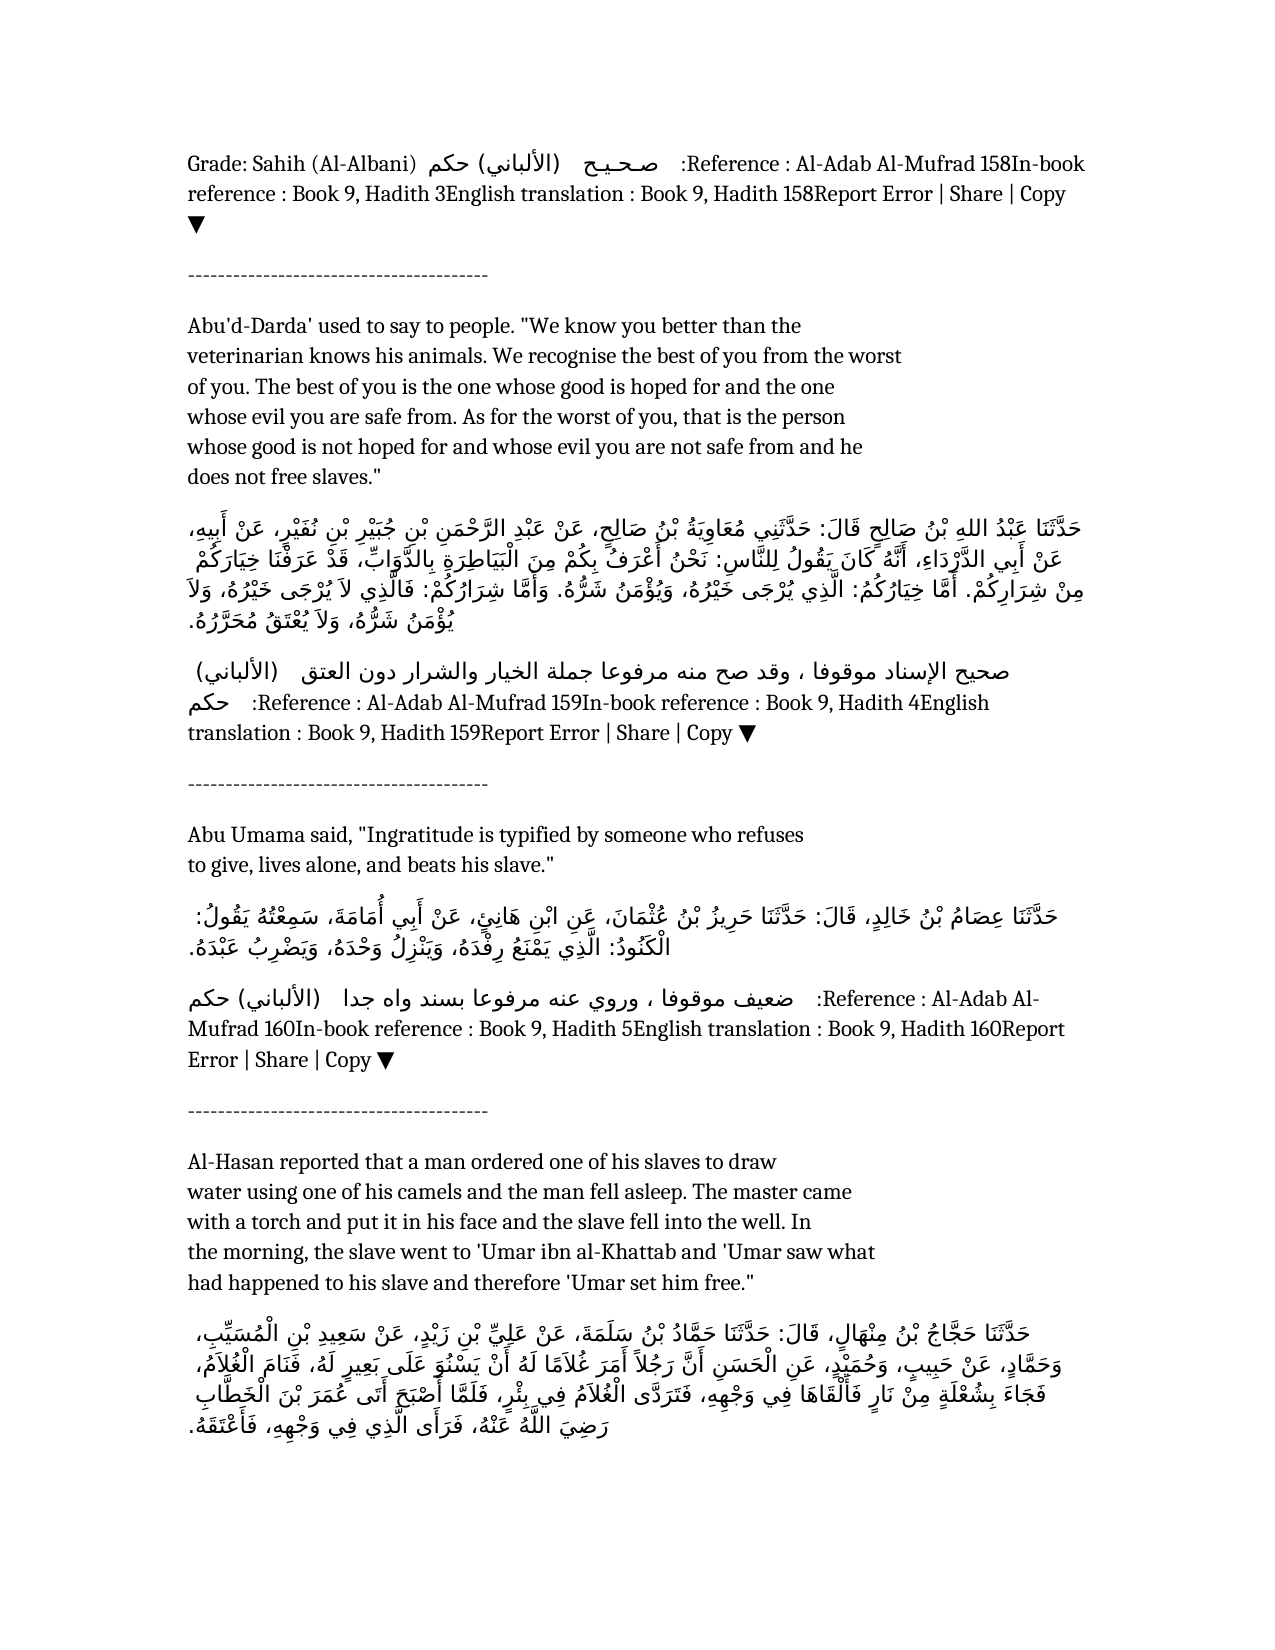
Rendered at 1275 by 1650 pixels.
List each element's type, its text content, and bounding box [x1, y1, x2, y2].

text Abu Umama said, "Ingratitude is typified by someone who refuses to give, lives alone, and beats his slave." [187, 822, 1087, 879]
text حَدَّثَنَا عِصَامُ بْنُ خَالِدٍ، قَالَ‏:‏ حَدَّثَنَا حَرِيزُ بْنُ عُثْمَانَ، عَنِ ابْنِ هَانِئٍ، عَنْ أَبِي أُمَامَةَ، سَمِعْتُهُ يَقُولُ‏:‏ الْكَنُودُ‏:‏ الَّذِي يَمْنَعُ رِفْدَهُ، وَيَنْزِلُ وَحْدَهُ، وَيَضْرِبُ عَبْدَهُ‏.‏ [187, 903, 1087, 961]
text Al-Hasan reported that a man ordered one of his slaves to draw water using one of his camels and the man fell asleep. The master came with a torch and put it in his face and the slave fell into the well. In the morning, the slave went to 'Umar ibn al-Khattab and 'Umar saw what had happened to his slave and therefore 'Umar set him free." [187, 1148, 1087, 1296]
text ---------------------------------------- [187, 1097, 1087, 1124]
text Grade: Sahih (Al-Albani) صـحـيـح (الألباني) حكم :Reference : Al-Adab Al-Mufrad 158In-book reference : Book 9, Hadith 3English translation : Book 9, Hadith 158Report Error | Share | Copy ▼ [187, 150, 1087, 237]
text حَدَّثَنَا عَبْدُ اللهِ بْنُ صَالِحٍ قَالَ‏:‏ حَدَّثَنِي مُعَاوِيَةُ بْنُ صَالِحٍ، عَنْ عَبْدِ الرَّحْمَنِ بْنِ جُبَيْرِ بْنِ نُفَيْرٍ، عَنْ أَبِيهِ، عَنْ أَبِي الدَّرْدَاءِ، أَنَّهُ كَانَ يَقُولُ لِلنَّاسِ‏:‏ نَحْنُ أَعْرَفُ بِكُمْ مِنَ الْبَيَاطِرَةِ بِالدَّوَابِّ، قَدْ عَرَفْنَا خِيَارَكُمْ مِنْ شِرَارِكُمْ‏.‏ أَمَّا خِيَارُكُمُ‏:‏ الَّذِي يُرْجَى خَيْرُهُ، وَيُؤْمَنُ شَرُّهُ‏.‏ وَأَمَّا شِرَارُكُمْ‏:‏ فَالَّذِي لاَ يُرْجَى خَيْرُهُ، وَلاَ يُؤْمَنُ شَرُّهُ، وَلاَ يُعْتَقُ مُحَرَّرُهُ‏.‏ [187, 515, 1087, 634]
text Abu'd-Darda' used to say to people. "We know you better than the veterinarian knows his animals. We recognise the best of you from the worst of you. The best of you is the one whose good is hoped for and the one whose evil you are safe from. As for the worst of you, that is the person whose good is not hoped for and whose evil you are not safe from and he does not free slaves." [187, 313, 1087, 491]
text ---------------------------------------- [187, 771, 1087, 797]
text ---------------------------------------- [187, 262, 1087, 288]
text ضعيف موقوفا ، وروي عنه مرفوعا بسند واه جدا (الألباني) حكم :Reference : Al-Adab Al-Mufrad 160In-book reference : Book 9, Hadith 5English translation : Book 9, Hadith 160Report Error | Share | Copy ▼ [187, 985, 1087, 1073]
text حَدَّثَنَا حَجَّاجُ بْنُ مِنْهَالٍ، قَالَ‏:‏ حَدَّثَنَا حَمَّادُ بْنُ سَلَمَةَ، عَنْ عَلِيِّ بْنِ زَيْدٍ، عَنْ سَعِيدِ بْنِ الْمُسَيِّبِ، وَحَمَّادٍ، عَنْ حَبِيبٍ، وَحُمَيْدٍ، عَنِ الْحَسَنِ أَنَّ رَجُلاً أَمَرَ غُلاَمًا لَهُ أَنْ يَسْنُوَ عَلَى بَعِيرٍ لَهُ، فَنَامَ الْغُلاَمُ، فَجَاءَ بِشُعْلَةٍ مِنْ نَارٍ فَأَلْقَاهَا فِي وَجْهِهِ، فَتَرَدَّى الْغُلاَمُ فِي بِئْرٍ، فَلَمَّا أَصْبَحَ أَتَى عُمَرَ بْنَ الْخَطَّابِ رَضِيَ اللَّهُ عَنْهُ، فَرَأَى الَّذِي فِي وَجْهِهِ، فَأَعْتَقَهُ‏.‏ [187, 1320, 1087, 1439]
text صحيح الإسناد موقوفا ، وقد صح منه مرفوعا جملة الخيار والشرار دون العتق (الألباني) حكم :Reference : Al-Adab Al-Mufrad 159In-book reference : Book 9, Hadith 4English translation : Book 9, Hadith 159Report Error | Share | Copy ▼ [187, 658, 1087, 746]
